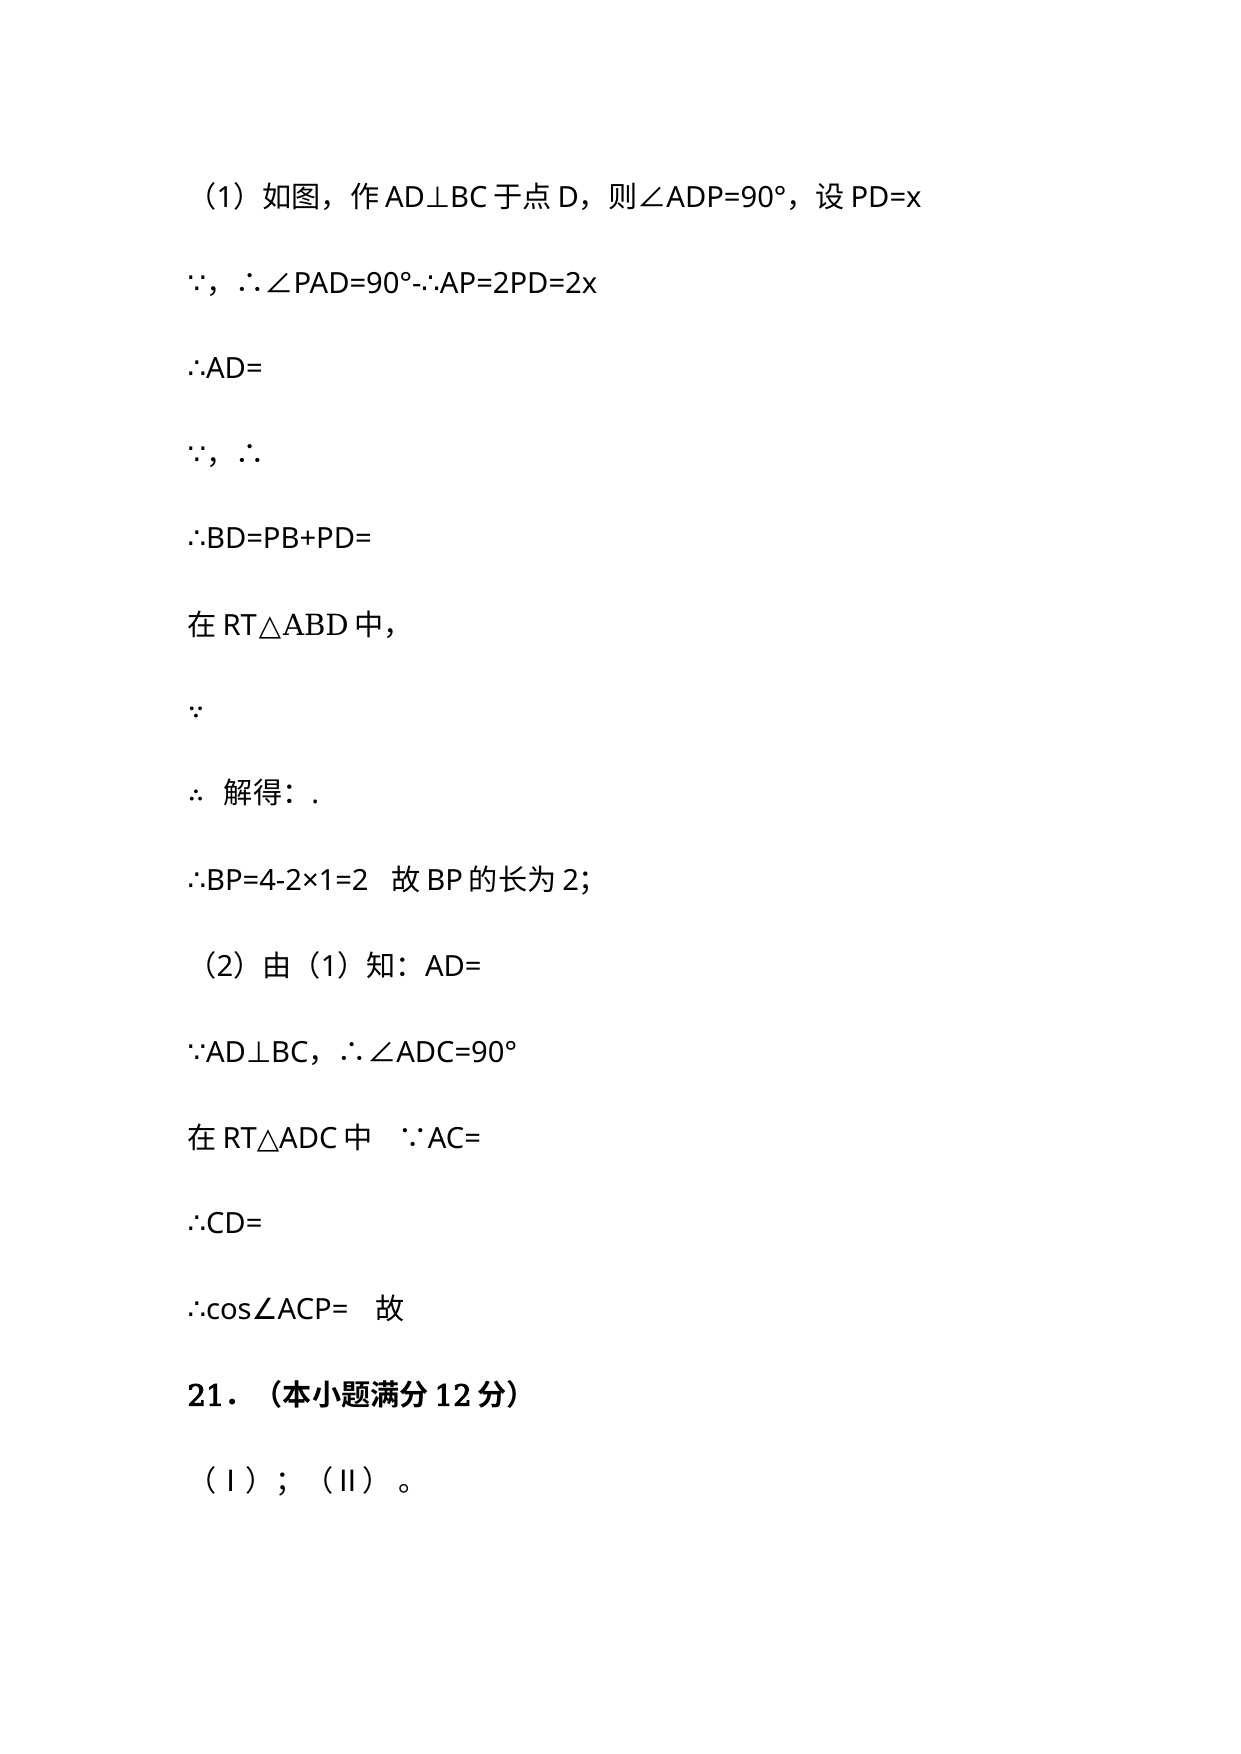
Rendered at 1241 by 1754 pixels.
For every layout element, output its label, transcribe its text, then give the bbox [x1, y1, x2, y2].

text （1）如图，作AD⊥BC于点D，则∠ADP=90°，设PD=x [187, 162, 1053, 227]
text ∴BD=PB+PD= [187, 505, 1053, 570]
text ∴AD= [187, 334, 1053, 399]
text ∵AD⊥BC，∴∠ADC=90° [187, 1017, 1053, 1082]
text ∵，∴∠PAD=90°-∴AP=2PD=2x [187, 248, 1053, 313]
text ∴BP=4-2×1=2 故BP的长为2； [187, 845, 1053, 910]
text ∴cos∠ACP= 故 [187, 1274, 1053, 1339]
text ∴ 解得：. [187, 759, 1053, 824]
text 在RT△ABD中， [187, 590, 1053, 655]
text ∵，∴ [187, 419, 1053, 484]
list （本小题满分12分） [187, 1360, 1053, 1425]
text ∴CD= [187, 1189, 1053, 1254]
text （2）由（1）知：AD= [187, 931, 1053, 996]
text 在RT△ADC中 ∵AC= [187, 1103, 1053, 1168]
text （Ⅰ）；（Ⅱ） 。 [187, 1446, 1053, 1511]
text ∵ [187, 676, 1053, 741]
